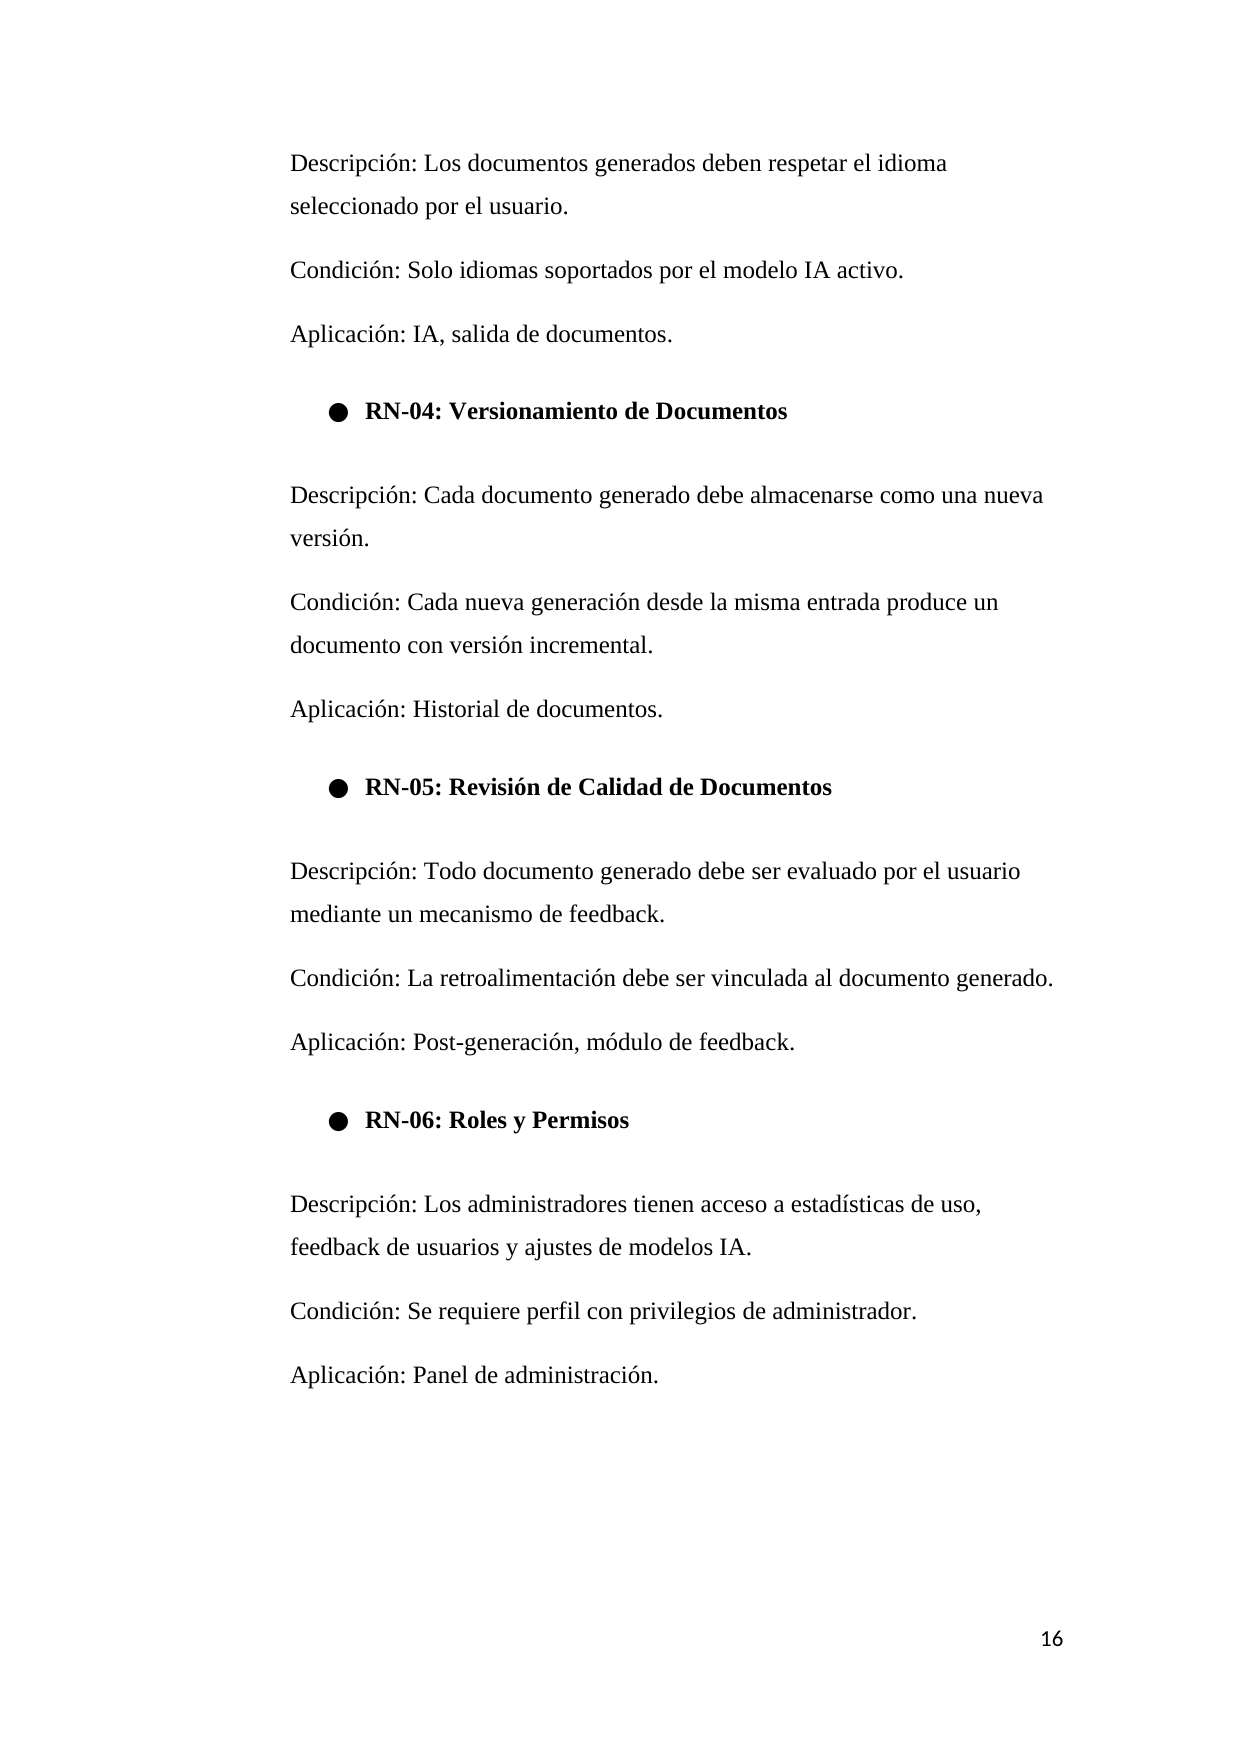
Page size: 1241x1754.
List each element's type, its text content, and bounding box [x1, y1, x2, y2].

text Condición: Cada nueva generación desde la misma entrada produce un documento con versión incremental. [290, 587, 1063, 659]
text Aplicación: IA, salida de documentos. [290, 319, 1063, 347]
text Condición: Se requiere perfil con privilegios de administrador. [290, 1296, 1063, 1325]
text Aplicación: Historial de documentos. [290, 694, 1063, 723]
list RN-05: Revisión de Calidad de Documentos [327, 758, 1063, 810]
list RN-04: Versionamiento de Documentos [327, 383, 1063, 434]
text Descripción: Todo documento generado debe ser evaluado por el usuario mediante un mecanismo de feedback. [290, 856, 1063, 928]
text Condición: La retroalimentación debe ser vinculada al documento generado. [290, 963, 1063, 992]
text Descripción: Los documentos generados deben respetar el idioma seleccionado por el usuario. [290, 148, 1063, 219]
text Descripción: Los administradores tienen acceso a estadísticas de uso, feedback de usuarios y ajustes de modelos IA. [290, 1189, 1063, 1261]
text Descripción: Cada documento generado debe almacenarse como una nueva versión. [290, 480, 1063, 552]
text Aplicación: Post-generación, módulo de feedback. [290, 1027, 1063, 1056]
text Aplicación: Panel de administración. [290, 1360, 1063, 1389]
text Condición: Solo idiomas soportados por el modelo IA activo. [290, 255, 1063, 283]
list RN-06: Roles y Permisos [327, 1091, 1063, 1142]
